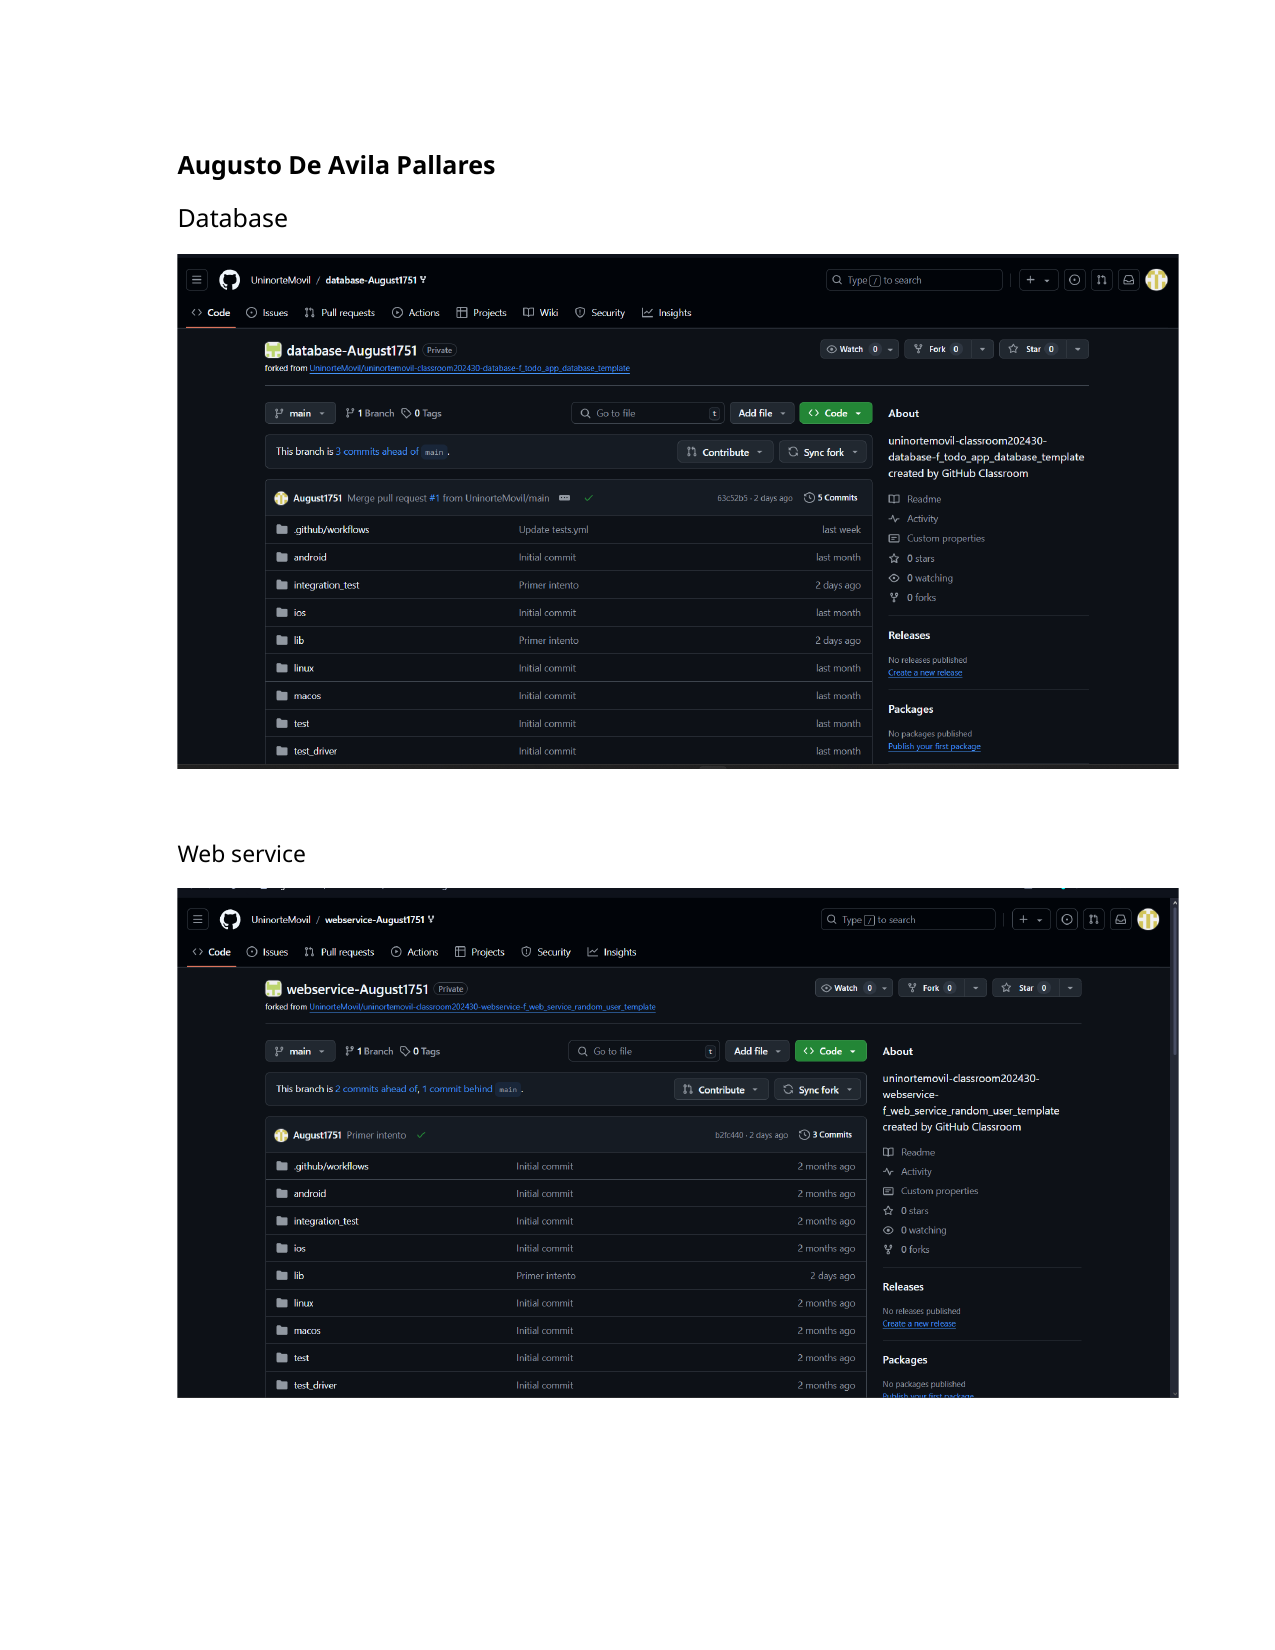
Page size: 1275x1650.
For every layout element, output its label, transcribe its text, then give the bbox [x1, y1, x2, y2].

picture [177, 254, 1179, 769]
text Database [177, 201, 1098, 235]
picture [177, 888, 1179, 1398]
text Augusto De Avila Pallares [177, 148, 1098, 182]
text Web service [177, 838, 1098, 869]
